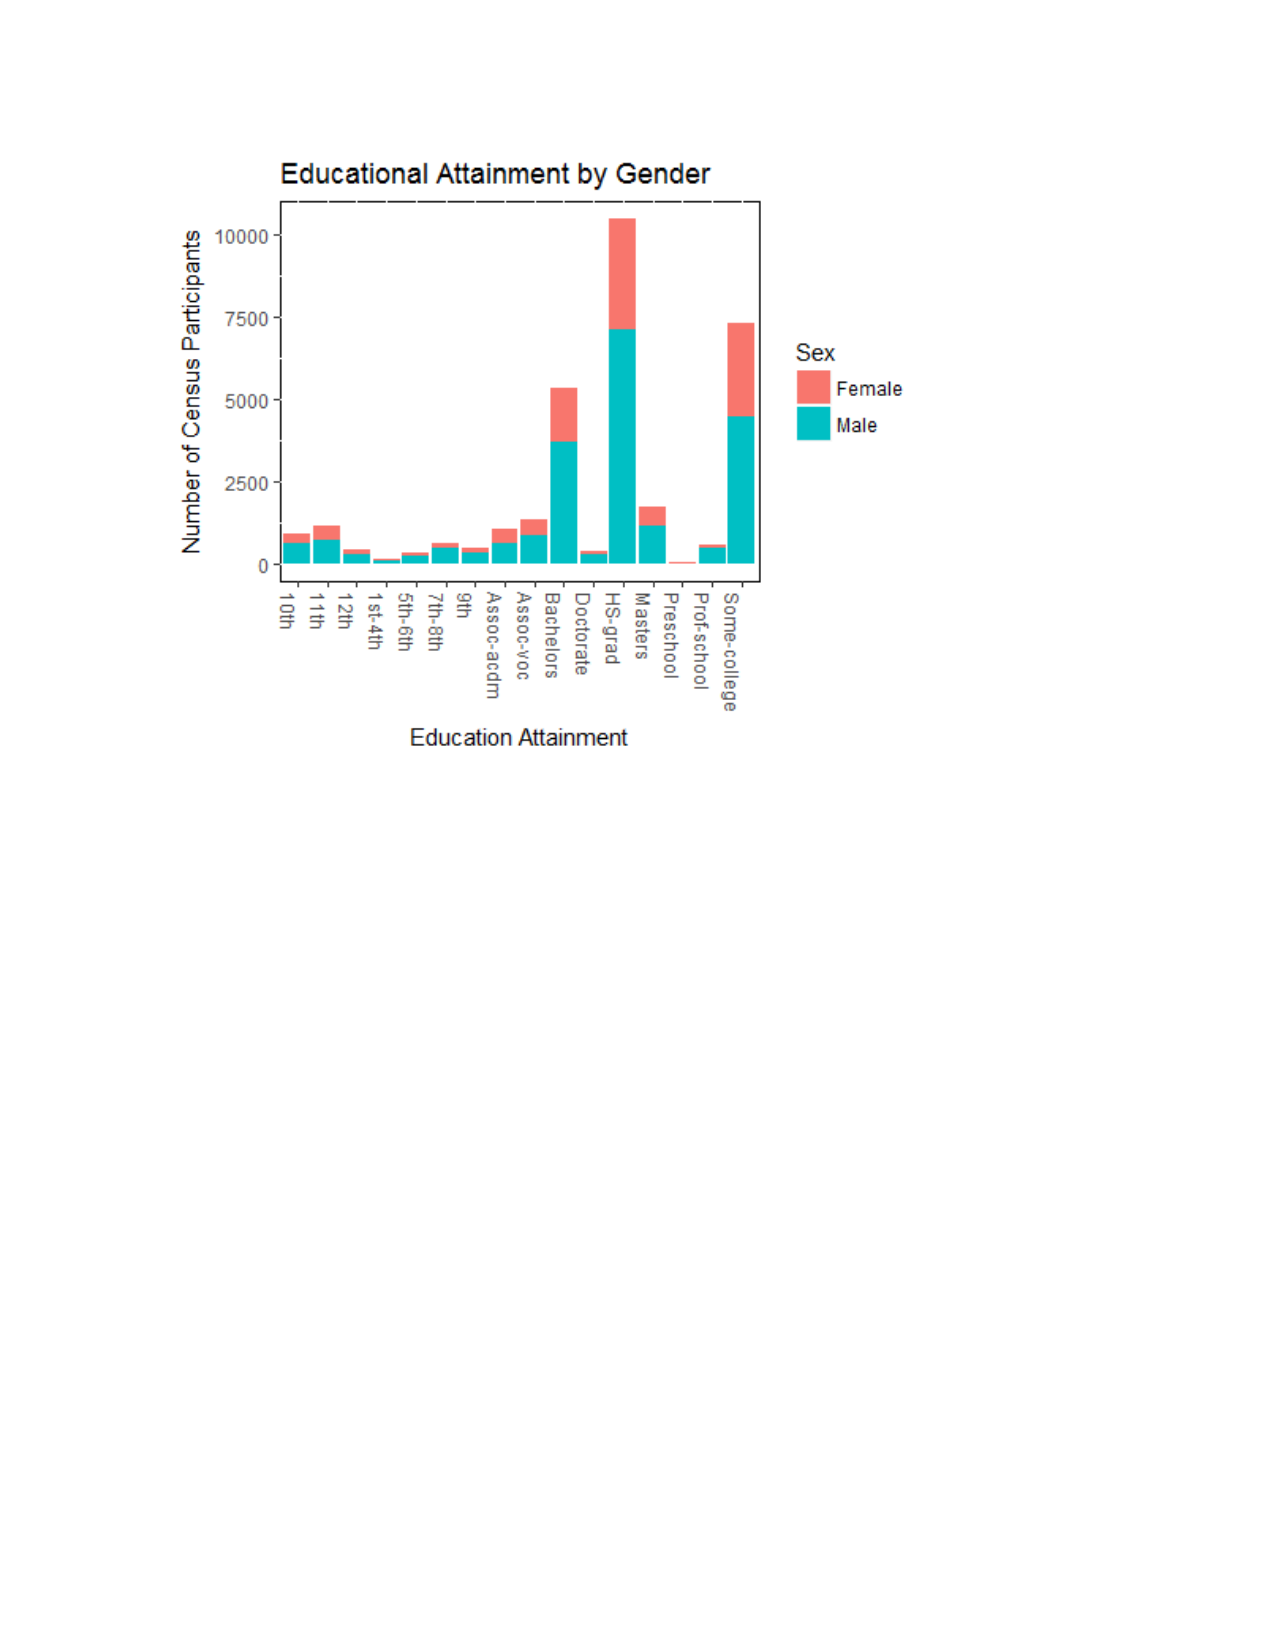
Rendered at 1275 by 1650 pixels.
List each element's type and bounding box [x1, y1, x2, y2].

picture [168, 150, 927, 757]
